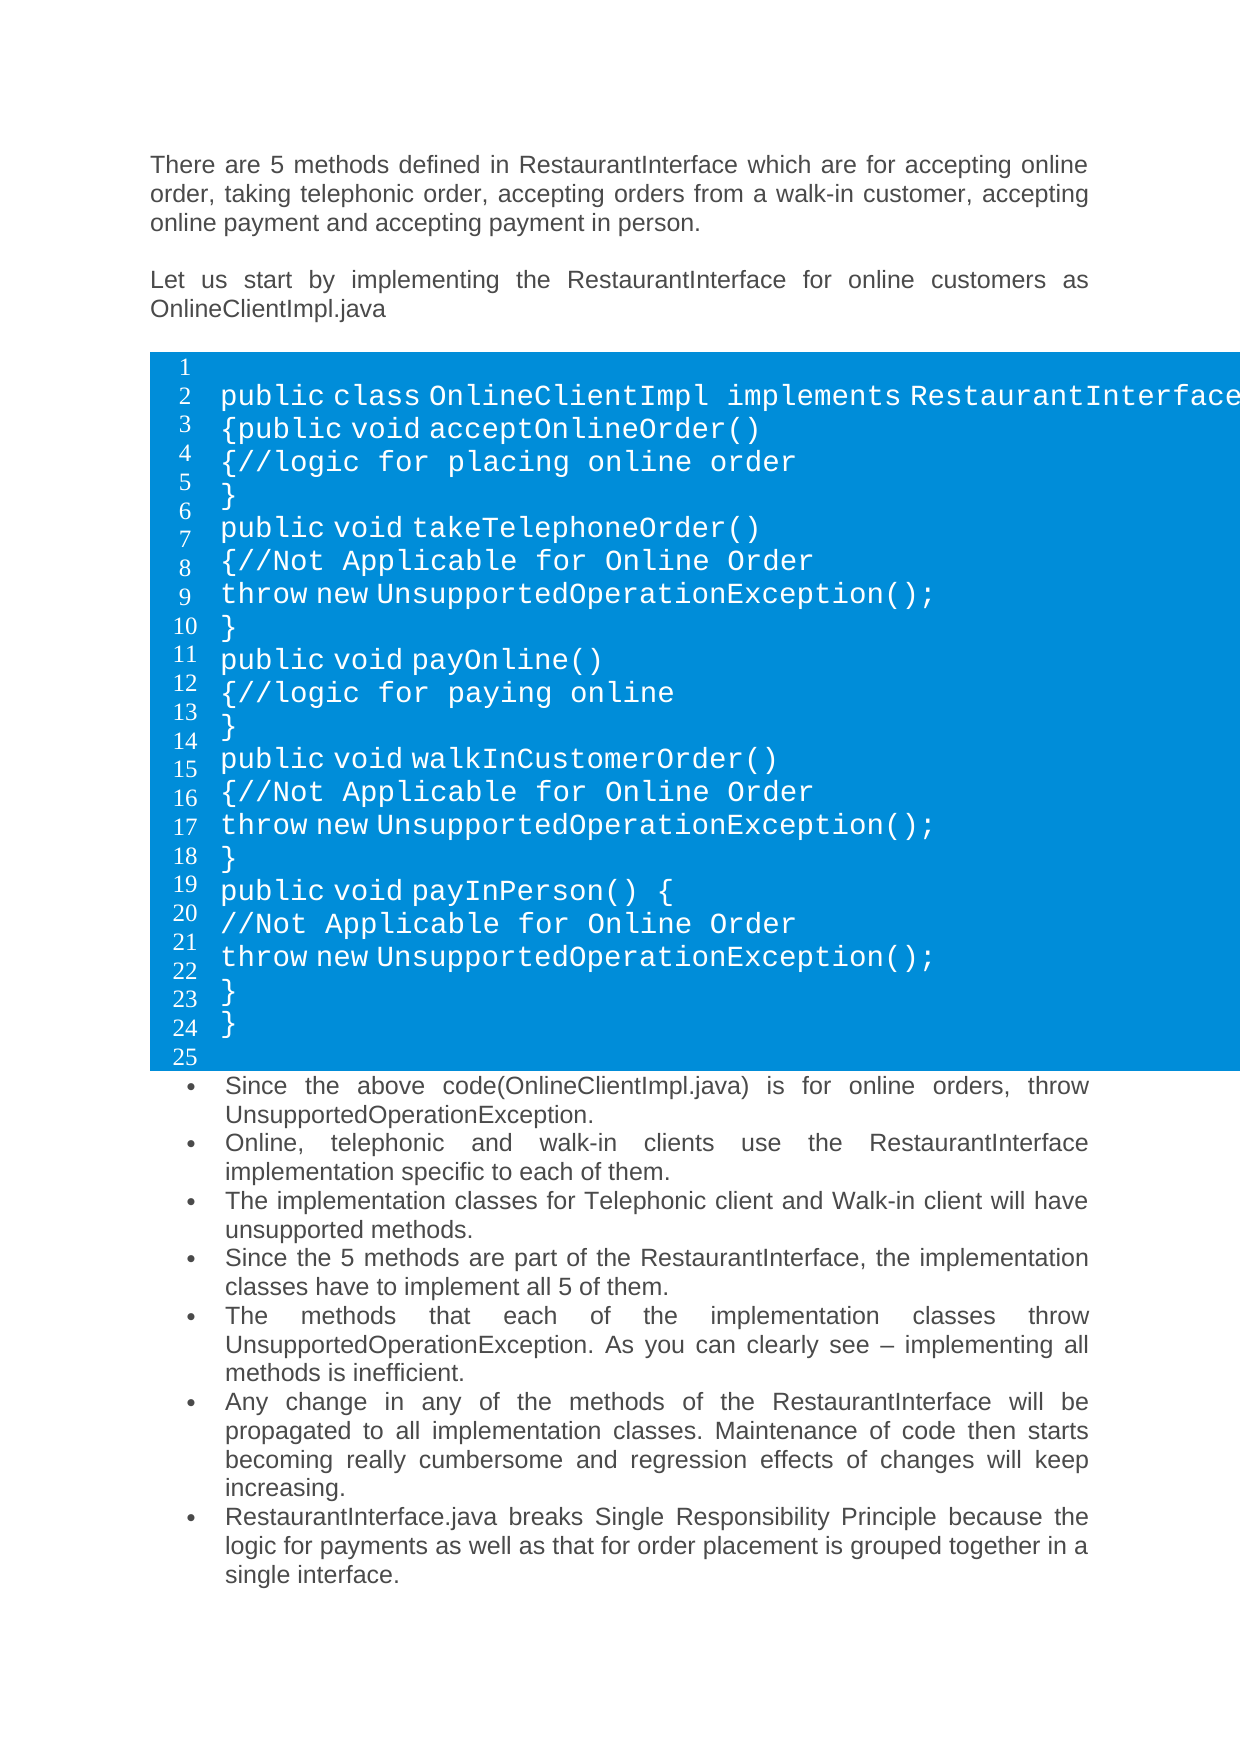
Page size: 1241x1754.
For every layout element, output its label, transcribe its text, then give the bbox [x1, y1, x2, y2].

text There are 5 methods defined in RestaurantInterface which are for accepting online order, taking telephonic order, accepting orders from a walk-in customer, accepting online payment and accepting payment in person. [150, 150, 1090, 236]
text Let us start by implementing the RestaurantInterface for online customers as OnlineClientImpl.java [150, 265, 1090, 323]
table_header 1 2 3 4 5 6 7 8 9 10 11 12 13 14 15 16 17 18 19 20 21 22 23 24 25 [150, 352, 220, 1071]
list Since the 5 methods are part of the RestaurantInterface, the implementation classes have to implement all 5 of them. [187, 1243, 1090, 1301]
list Any change in any of the methods of the RestaurantInterface will be propagated to all implementation classes. Maintenance of code then starts becoming really cumbersome and regression effects of changes will keep increasing. [187, 1387, 1090, 1502]
list The implementation classes for Telephonic client and Walk-in client will have unsupported methods. [187, 1186, 1090, 1243]
list The methods that each of the implementation classes throw UnsupportedOperationException. As you can clearly see – implementing all methods is inefficient. [187, 1301, 1090, 1387]
list RestaurantInterface.java breaks Single Responsibility Principle because the logic for payments as well as that for order placement is grouped together in a single interface. [187, 1502, 1090, 1588]
table_header public class OnlineClientImpl implements RestaurantInterface {public void acceptOnlineOrder() {//logic for placing online order } public void takeTelephoneOrder() {//Not Applicable for Online Order throw new UnsupportedOperationException(); } public void payOnline() {//logic for paying online } public void walkInCustomerOrder() {//Not Applicable for Online Order throw new UnsupportedOperationException(); } public void payInPerson() { //Not Applicable for Online Order throw new UnsupportedOperationException(); } } [220, 352, 1240, 1071]
list Since the above code(OnlineClientImpl.java) is for online orders, throw UnsupportedOperationException. [187, 1071, 1090, 1128]
list Online, telephonic and walk-in clients use the RestaurantInterface implementation specific to each of them. [187, 1128, 1090, 1186]
